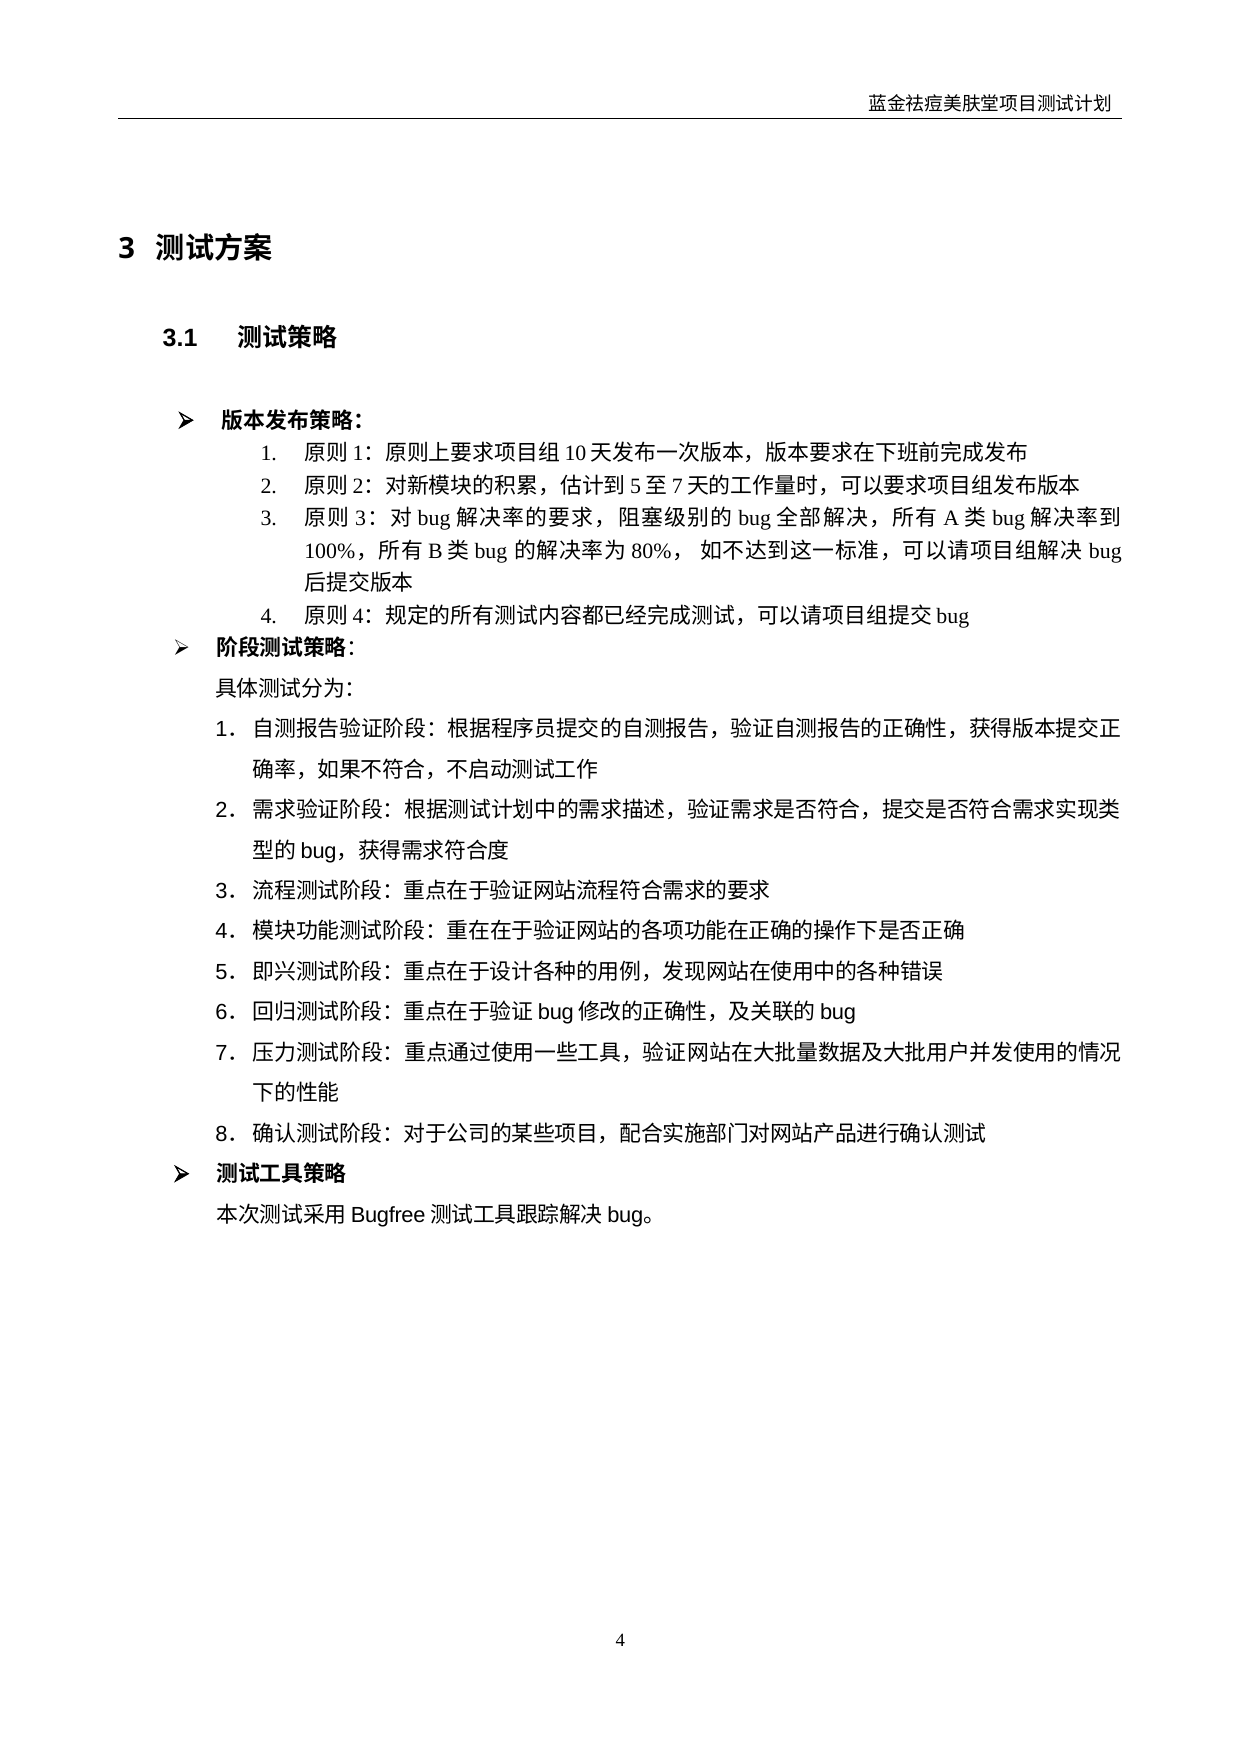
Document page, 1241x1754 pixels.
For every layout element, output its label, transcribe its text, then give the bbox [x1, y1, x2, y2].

text 本次测试采用Bugfree测试工具跟踪解决bug。 [217, 1196, 1122, 1229]
subtitle 测试方案 [118, 213, 1122, 278]
list 回归测试阶段：重点在于验证bug修改的正确性，及关联的bug [215, 994, 1122, 1026]
list 原则2：对新模块的积累，估计到5至7天的工作量时，可以要求项目组发布版本 [260, 467, 1122, 500]
list 测试工具策略 [173, 1156, 1122, 1188]
list 阶段测试策略： [173, 630, 1122, 662]
list 原则4：规定的所有测试内容都已经完成测试，可以请项目组提交bug [260, 597, 1122, 630]
list 版本发布策略： [177, 402, 1122, 435]
list 模块功能测试阶段：重在在于验证网站的各项功能在正确的操作下是否正确 [215, 913, 1122, 946]
list 原则3：对bug解决率的要求，阻塞级别的bug全部解决，所有A类bug解决率到100%，所有B类bug 的解决率为80%， 如不达到这一标准，可以请项目组解决bug后提交版本 [260, 500, 1122, 597]
list 压力测试阶段：重点通过使用一些工具，验证网站在大批量数据及大批用户并发使用的情况下的性能 [215, 1034, 1122, 1107]
list 流程测试阶段：重点在于验证网站流程符合需求的要求 [215, 873, 1122, 905]
subtitle 测试策略 [162, 303, 1122, 368]
list 原则1：原则上要求项目组10天发布一次版本，版本要求在下班前完成发布 [260, 435, 1122, 467]
list 确认测试阶段：对于公司的某些项目，配合实施部门对网站产品进行确认测试 [215, 1115, 1122, 1148]
text 具体测试分为： [215, 670, 1122, 703]
list 自测报告验证阶段：根据程序员提交的自测报告，验证自测报告的正确性，获得版本提交正确率，如果不符合，不启动测试工作 [215, 711, 1122, 784]
list 需求验证阶段：根据测试计划中的需求描述，验证需求是否符合，提交是否符合需求实现类型的bug，获得需求符合度 [215, 792, 1122, 865]
list 即兴测试阶段：重点在于设计各种的用例，发现网站在使用中的各种错误 [215, 953, 1122, 986]
